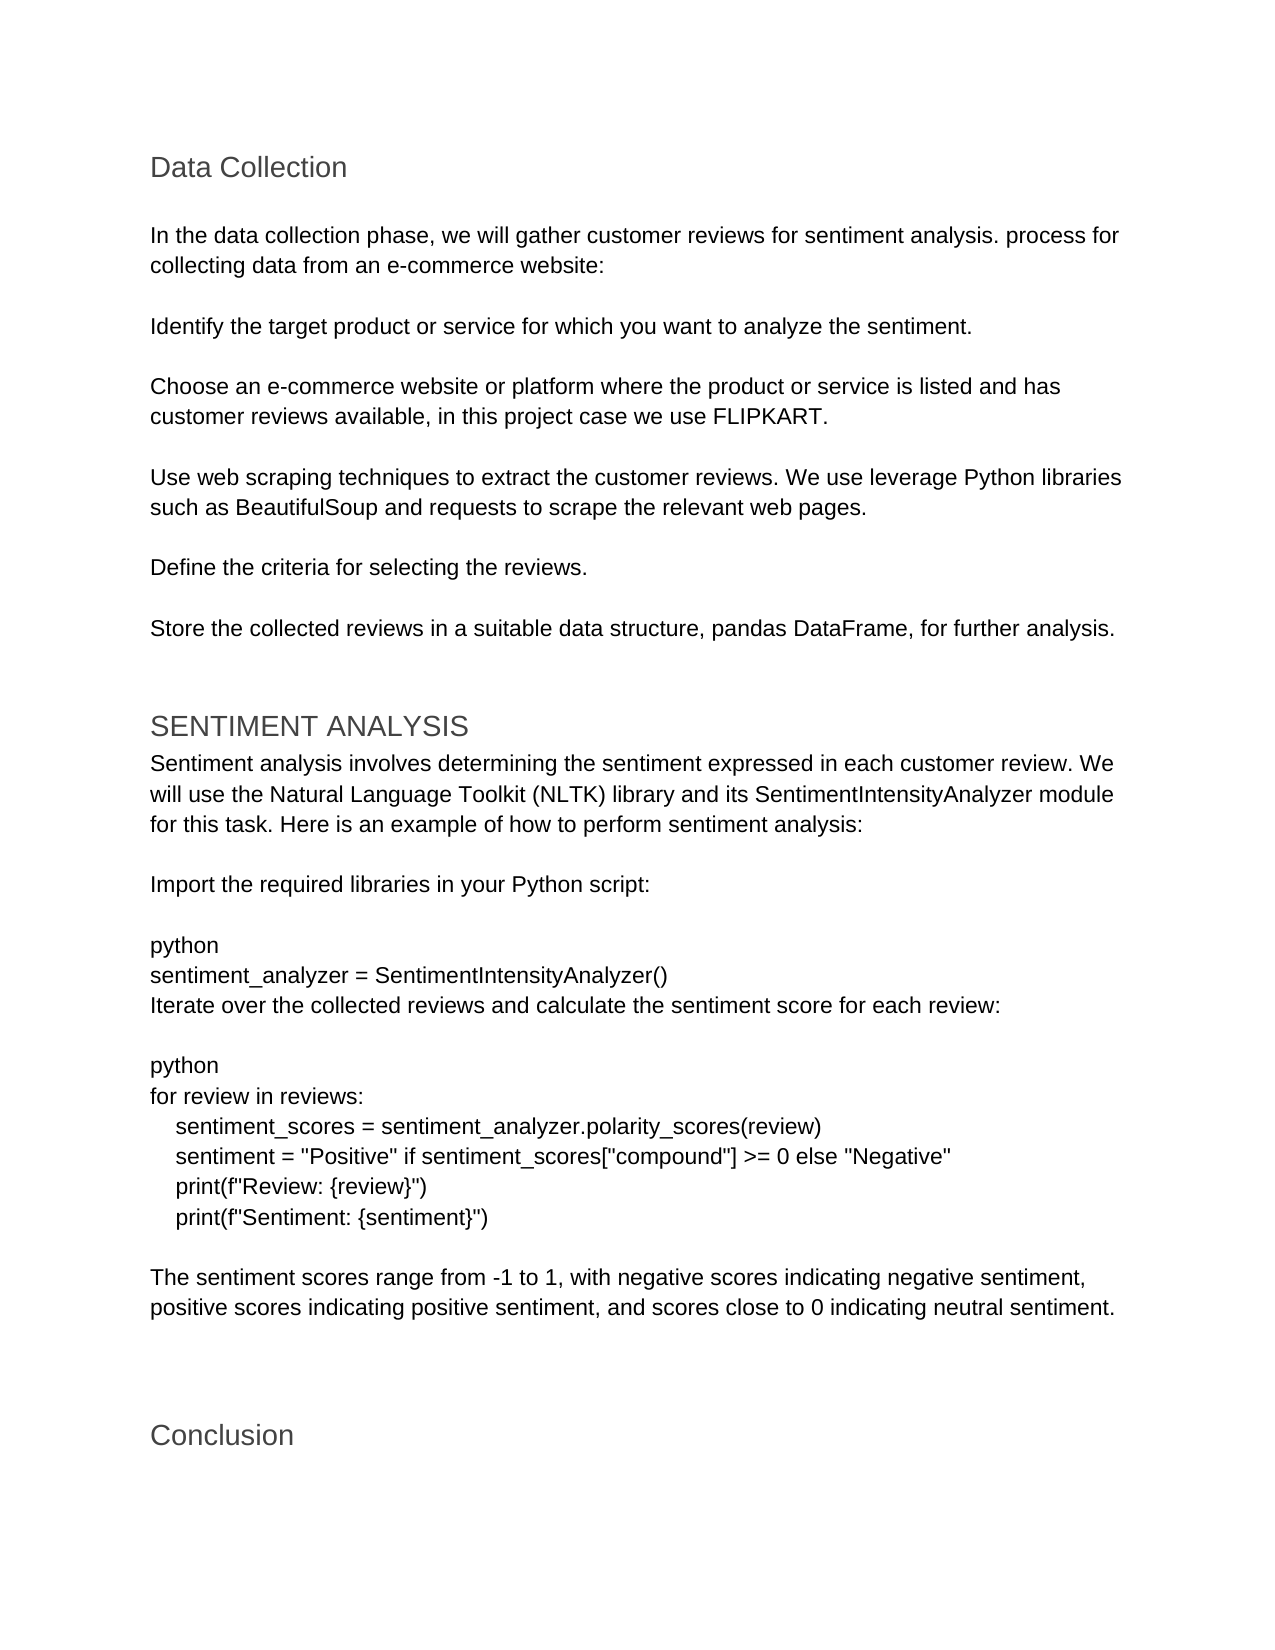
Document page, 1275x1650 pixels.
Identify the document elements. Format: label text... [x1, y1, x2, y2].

text print(f"Review: {review}") [150, 1173, 1125, 1200]
text print(f"Sentiment: {sentiment}") [150, 1203, 1125, 1230]
text sentiment_analyzer = SentimentIntensityAnalyzer() [150, 962, 1125, 988]
text Store the collected reviews in a suitable data structure, pandas DataFrame, for further analysis. [150, 615, 1125, 641]
subtitle Data Collection [150, 150, 1125, 183]
text sentiment = "Positive" if sentiment_scores["compound"] >= 0 else "Negative" [150, 1143, 1125, 1169]
text Import the required libraries in your Python script: [150, 871, 1125, 898]
text Use web scraping techniques to extract the customer reviews. We use leverage Python libraries such as BeautifulSoup and requests to scrape the relevant web pages. [150, 464, 1125, 520]
text python [150, 1052, 1125, 1079]
subtitle SENTIMENT ANALYSIS [150, 708, 1125, 742]
text Identify the target product or service for which you want to analyze the sentiment. [150, 313, 1125, 339]
subtitle Conclusion [150, 1418, 1125, 1452]
text Choose an e-commerce website or platform where the product or service is listed and has customer reviews available, in this project case we use FLIPKART. [150, 373, 1125, 430]
text The sentiment scores range from -1 to 1, with negative scores indicating negative sentiment, positive scores indicating positive sentiment, and scores close to 0 indicating neutral sentiment. [150, 1264, 1125, 1321]
text Iterate over the collected reviews and calculate the sentiment score for each review: [150, 992, 1125, 1018]
text In the data collection phase, we will gather customer reviews for sentiment analysis. process for collecting data from an e-commerce website: [150, 222, 1125, 279]
text python [150, 932, 1125, 958]
text Sentiment analysis involves determining the sentiment expressed in each customer review. We will use the Natural Language Toolkit (NLTK) library and its SentimentIntensityAnalyzer module for this task. Here is an example of how to perform sentiment analysis: [150, 750, 1125, 837]
text for review in reviews: [150, 1083, 1125, 1109]
text Define the criteria for selecting the reviews. [150, 554, 1125, 581]
text sentiment_scores = sentiment_analyzer.polarity_scores(review) [150, 1113, 1125, 1139]
